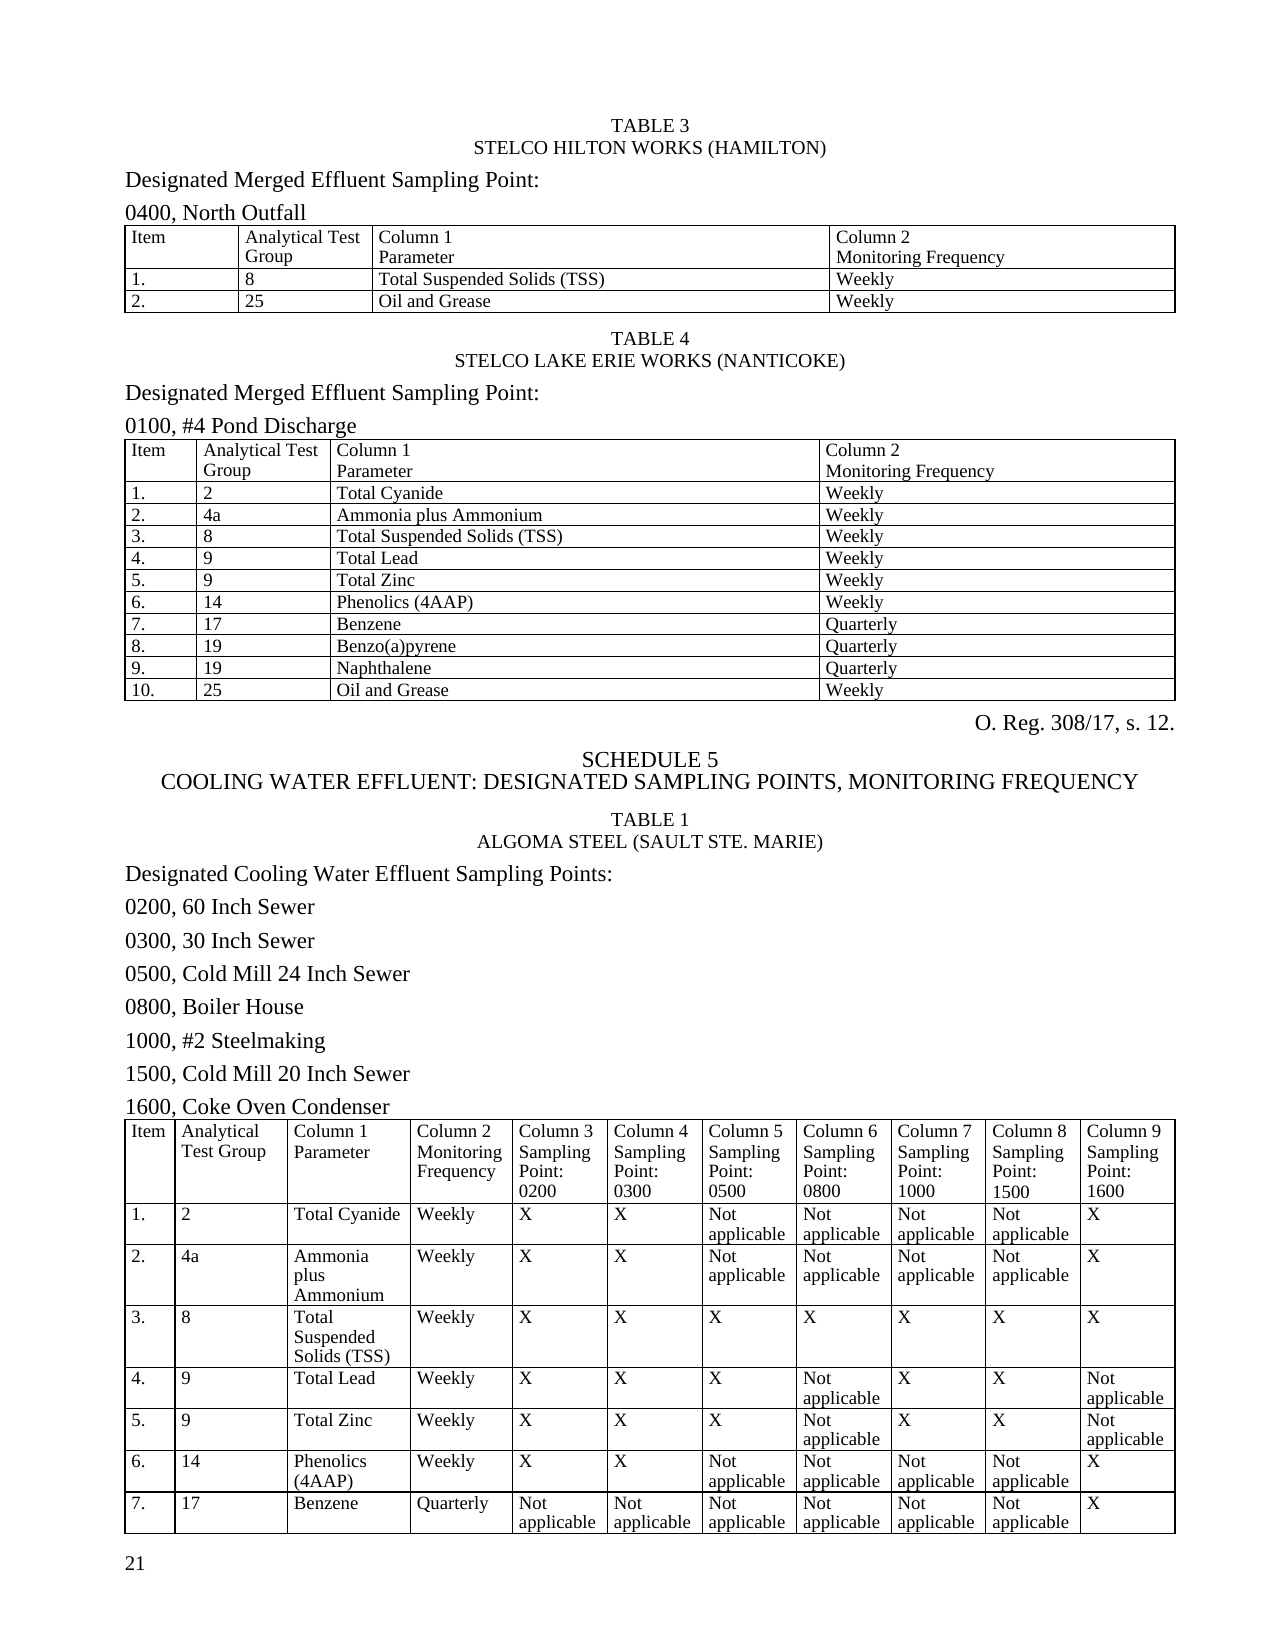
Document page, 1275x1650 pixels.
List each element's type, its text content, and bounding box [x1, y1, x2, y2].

table_header Column 2 Monitoring Frequency [820, 440, 1174, 481]
table_cell Total Suspended Solids (TSS) [288, 1306, 410, 1367]
table_cell X [513, 1451, 607, 1491]
table_cell 4. [126, 1368, 174, 1408]
table_cell 2 [176, 1204, 287, 1244]
table_cell X [892, 1409, 985, 1450]
table_cell 8. [126, 635, 196, 656]
text 0200, 60 Inch Sewer [125, 896, 1175, 919]
table_cell Ammonia plus Ammonium [331, 504, 819, 525]
table_header Column 3 Sampling Point: 0200 [513, 1120, 607, 1203]
table_cell X [986, 1306, 1080, 1367]
table_cell Not applicable [703, 1493, 796, 1533]
subtitle Table 1 Algoma Steel (Sault Ste. Marie) [125, 809, 1175, 853]
table_cell 1. [126, 1204, 174, 1244]
table_cell X [608, 1204, 702, 1244]
table_cell Not applicable [892, 1204, 985, 1244]
table_cell X [986, 1368, 1080, 1408]
table_cell Quarterly [820, 614, 1174, 634]
table_cell 9 [197, 570, 330, 591]
table_cell 8 [239, 269, 372, 290]
table_cell Not applicable [797, 1493, 891, 1533]
table_cell Weekly [830, 269, 1174, 290]
table_cell Weekly [820, 482, 1174, 503]
table_cell Not applicable [986, 1204, 1080, 1244]
table_cell 19 [197, 635, 330, 656]
table_cell X [513, 1204, 607, 1244]
table_cell Total Zinc [331, 570, 819, 591]
table_cell Oil and Grease [331, 679, 819, 700]
table_cell 10. [126, 679, 196, 700]
table_cell 1. [126, 269, 238, 290]
table_cell Not applicable [892, 1493, 985, 1533]
text 1600, Coke Oven Condenser [125, 1096, 1175, 1119]
table_cell 9. [126, 657, 196, 678]
table_cell 25 [239, 291, 372, 312]
table_cell Total Zinc [288, 1409, 410, 1450]
subtitle table 3 Stelco Hilton Works (Hamilton) [125, 115, 1175, 158]
table_cell Benzene [288, 1493, 410, 1533]
text Schedule 5 cooling water effluent: designated sampling points, monitoring frequency [125, 750, 1175, 793]
table_header Item [126, 226, 238, 268]
table_cell Weekly [411, 1368, 512, 1408]
table_cell 7. [126, 614, 196, 634]
table_cell 2. [126, 291, 238, 312]
table_header Column 2 Monitoring Frequency [830, 226, 1174, 268]
table_header Column 1 Parameter [373, 226, 829, 268]
table_cell X [986, 1409, 1080, 1450]
table_cell X [513, 1409, 607, 1450]
table_header Item [126, 440, 196, 481]
table_header Column 5 Sampling Point: 0500 [703, 1120, 796, 1203]
table_cell Not applicable [797, 1368, 891, 1408]
table_cell Naphthalene [331, 657, 819, 678]
table_header Analytical Test Group [176, 1120, 287, 1203]
table_cell Not applicable [797, 1245, 891, 1305]
table_cell X [1081, 1493, 1174, 1533]
table_cell Weekly [411, 1204, 512, 1244]
table_cell Not applicable [513, 1493, 607, 1533]
text 1500, Cold Mill 20 Inch Sewer [125, 1063, 1175, 1086]
table_cell X [513, 1306, 607, 1367]
table_cell X [892, 1368, 985, 1408]
table_cell 17 [197, 614, 330, 634]
table_cell Weekly [820, 570, 1174, 591]
table_cell Quarterly [411, 1493, 512, 1533]
table_cell X [703, 1368, 796, 1408]
table_cell Quarterly [820, 657, 1174, 678]
table_cell Weekly [820, 548, 1174, 569]
table_cell Weekly [411, 1306, 512, 1367]
table_cell 4a [197, 504, 330, 525]
table_cell Not applicable [986, 1245, 1080, 1305]
table_cell 9 [176, 1368, 287, 1408]
table_cell Total Cyanide [331, 482, 819, 503]
table_cell X [608, 1451, 702, 1491]
table_cell 3. [126, 526, 196, 547]
table_cell 1. [126, 482, 196, 503]
text Designated Merged Effluent Sampling Point: [125, 382, 1175, 405]
table_header Column 2 Monitoring Frequency [411, 1120, 512, 1203]
table_cell 17 [176, 1493, 287, 1533]
table_cell 2. [126, 504, 196, 525]
table_cell 6. [126, 592, 196, 612]
table_cell X [892, 1306, 985, 1367]
table_cell 7. [126, 1493, 174, 1533]
table_cell 5. [126, 570, 196, 591]
table_cell X [797, 1306, 891, 1367]
table_cell X [608, 1306, 702, 1367]
table_cell 14 [197, 592, 330, 612]
table_cell X [608, 1368, 702, 1408]
table_cell 2. [126, 1245, 174, 1305]
table_header Column 1 Parameter [331, 440, 819, 481]
table_cell Not applicable [703, 1451, 796, 1491]
table_cell 4. [126, 548, 196, 569]
table_cell 5. [126, 1409, 174, 1450]
table_cell X [703, 1409, 796, 1450]
text Designated Cooling Water Effluent Sampling Points: [125, 863, 1175, 886]
table_cell Benzene [331, 614, 819, 634]
table_cell Weekly [411, 1451, 512, 1491]
table_cell X [1081, 1451, 1174, 1491]
table_header Column 9 Sampling Point: 1600 [1081, 1120, 1174, 1203]
table_cell 14 [176, 1451, 287, 1491]
table_cell 8 [176, 1306, 287, 1367]
table_cell 9 [176, 1409, 287, 1450]
table_header Column 7 Sampling Point: 1000 [892, 1120, 985, 1203]
table_cell Not applicable [986, 1493, 1080, 1533]
table_cell Ammonia plus Ammonium [288, 1245, 410, 1305]
table_cell 3. [126, 1306, 174, 1367]
table_cell Benzo(a)pyrene [331, 635, 819, 656]
table_cell 9 [197, 548, 330, 569]
table_header Analytical Test Group [239, 226, 372, 268]
table_cell Not applicable [892, 1245, 985, 1305]
table_cell Not applicable [703, 1204, 796, 1244]
table_cell X [703, 1306, 796, 1367]
table_cell Quarterly [820, 635, 1174, 656]
table_cell 25 [197, 679, 330, 700]
table_header Column 6 Sampling Point: 0800 [797, 1120, 891, 1203]
table_header Column 1 Parameter [288, 1120, 410, 1203]
table_cell Not applicable [1081, 1368, 1174, 1408]
table_cell 19 [197, 657, 330, 678]
table_cell Not applicable [608, 1493, 702, 1533]
table_cell 8 [197, 526, 330, 547]
table_cell Oil and Grease [373, 291, 829, 312]
table_cell Not applicable [797, 1451, 891, 1491]
table_header Column 8 Sampling Point: 1500 [986, 1120, 1080, 1203]
table_cell X [1081, 1204, 1174, 1244]
table_cell Weekly [411, 1245, 512, 1305]
table_cell Weekly [820, 526, 1174, 547]
text 0800, Boiler House [125, 996, 1175, 1019]
table_cell Not applicable [892, 1451, 985, 1491]
text 0400, North Outfall [125, 202, 1175, 225]
table_cell 2 [197, 482, 330, 503]
table_cell Not applicable [797, 1409, 891, 1450]
table_header Analytical Test Group [197, 440, 330, 481]
table_cell Phenolics (4AAP) [288, 1451, 410, 1491]
table_cell X [1081, 1306, 1174, 1367]
table_cell Total Cyanide [288, 1204, 410, 1244]
table_cell Total Suspended Solids (TSS) [373, 269, 829, 290]
table_cell X [1081, 1245, 1174, 1305]
text 0500, Cold Mill 24 Inch Sewer [125, 963, 1175, 986]
table_cell 4a [176, 1245, 287, 1305]
table_cell Not applicable [703, 1245, 796, 1305]
table_cell Total Lead [288, 1368, 410, 1408]
table_cell X [608, 1245, 702, 1305]
table_cell Not applicable [797, 1204, 891, 1244]
table_cell Weekly [411, 1409, 512, 1450]
text 1000, #2 Steelmaking [125, 1029, 1175, 1053]
table_cell Weekly [820, 679, 1174, 700]
table_header Item [126, 1120, 174, 1203]
table_cell Weekly [830, 291, 1174, 312]
table_header Column 4 Sampling Point: 0300 [608, 1120, 702, 1203]
table_cell Not applicable [1081, 1409, 1174, 1450]
table_cell X [513, 1245, 607, 1305]
table_cell X [608, 1409, 702, 1450]
table_cell 6. [126, 1451, 174, 1491]
table_cell X [513, 1368, 607, 1408]
text O. Reg. 308/17, s. 12. [125, 713, 1175, 734]
table_cell Weekly [820, 504, 1174, 525]
table_cell Total Lead [331, 548, 819, 569]
subtitle Table 4 Stelco Lake Erie Works (Nanticoke) [125, 328, 1175, 372]
text Designated Merged Effluent Sampling Point: [125, 168, 1175, 192]
table_cell Phenolics (4AAP) [331, 592, 819, 612]
table_cell Total Suspended Solids (TSS) [331, 526, 819, 547]
text 0300, 30 Inch Sewer [125, 929, 1175, 953]
table_cell Weekly [820, 592, 1174, 612]
text 0100, #4 Pond Discharge [125, 415, 1175, 438]
table_cell Not applicable [986, 1451, 1080, 1491]
